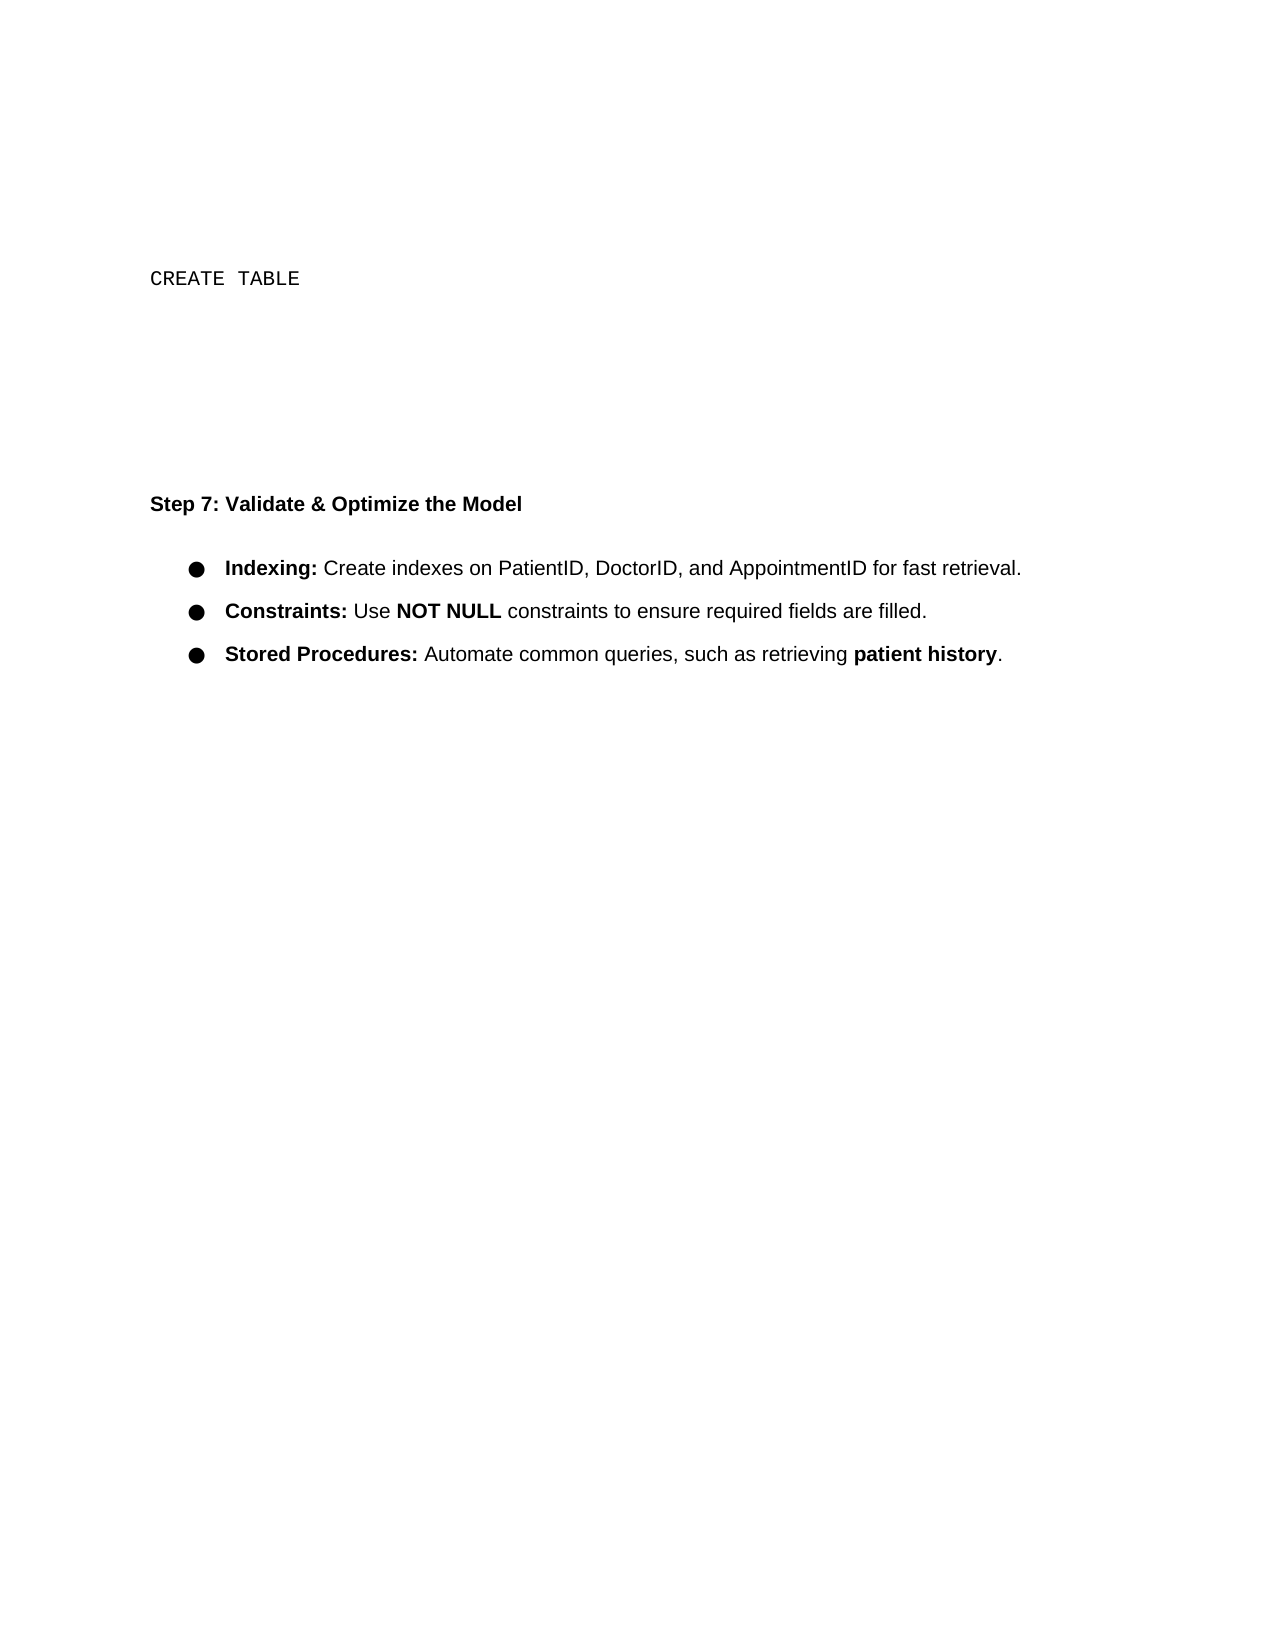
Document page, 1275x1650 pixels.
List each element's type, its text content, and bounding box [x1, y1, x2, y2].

list Stored Procedures: Automate common queries, such as retrieving patient history. [187, 630, 1125, 673]
text CREATE TABLE [150, 268, 1125, 292]
list Indexing: Create indexes on PatientID, DoctorID, and AppointmentID for fast retrieval. [187, 545, 1125, 587]
text Step 7: Validate & Optimize the Model [150, 492, 1125, 516]
list Constraints: Use NOT NULL constraints to ensure required fields are filled. [187, 587, 1125, 630]
